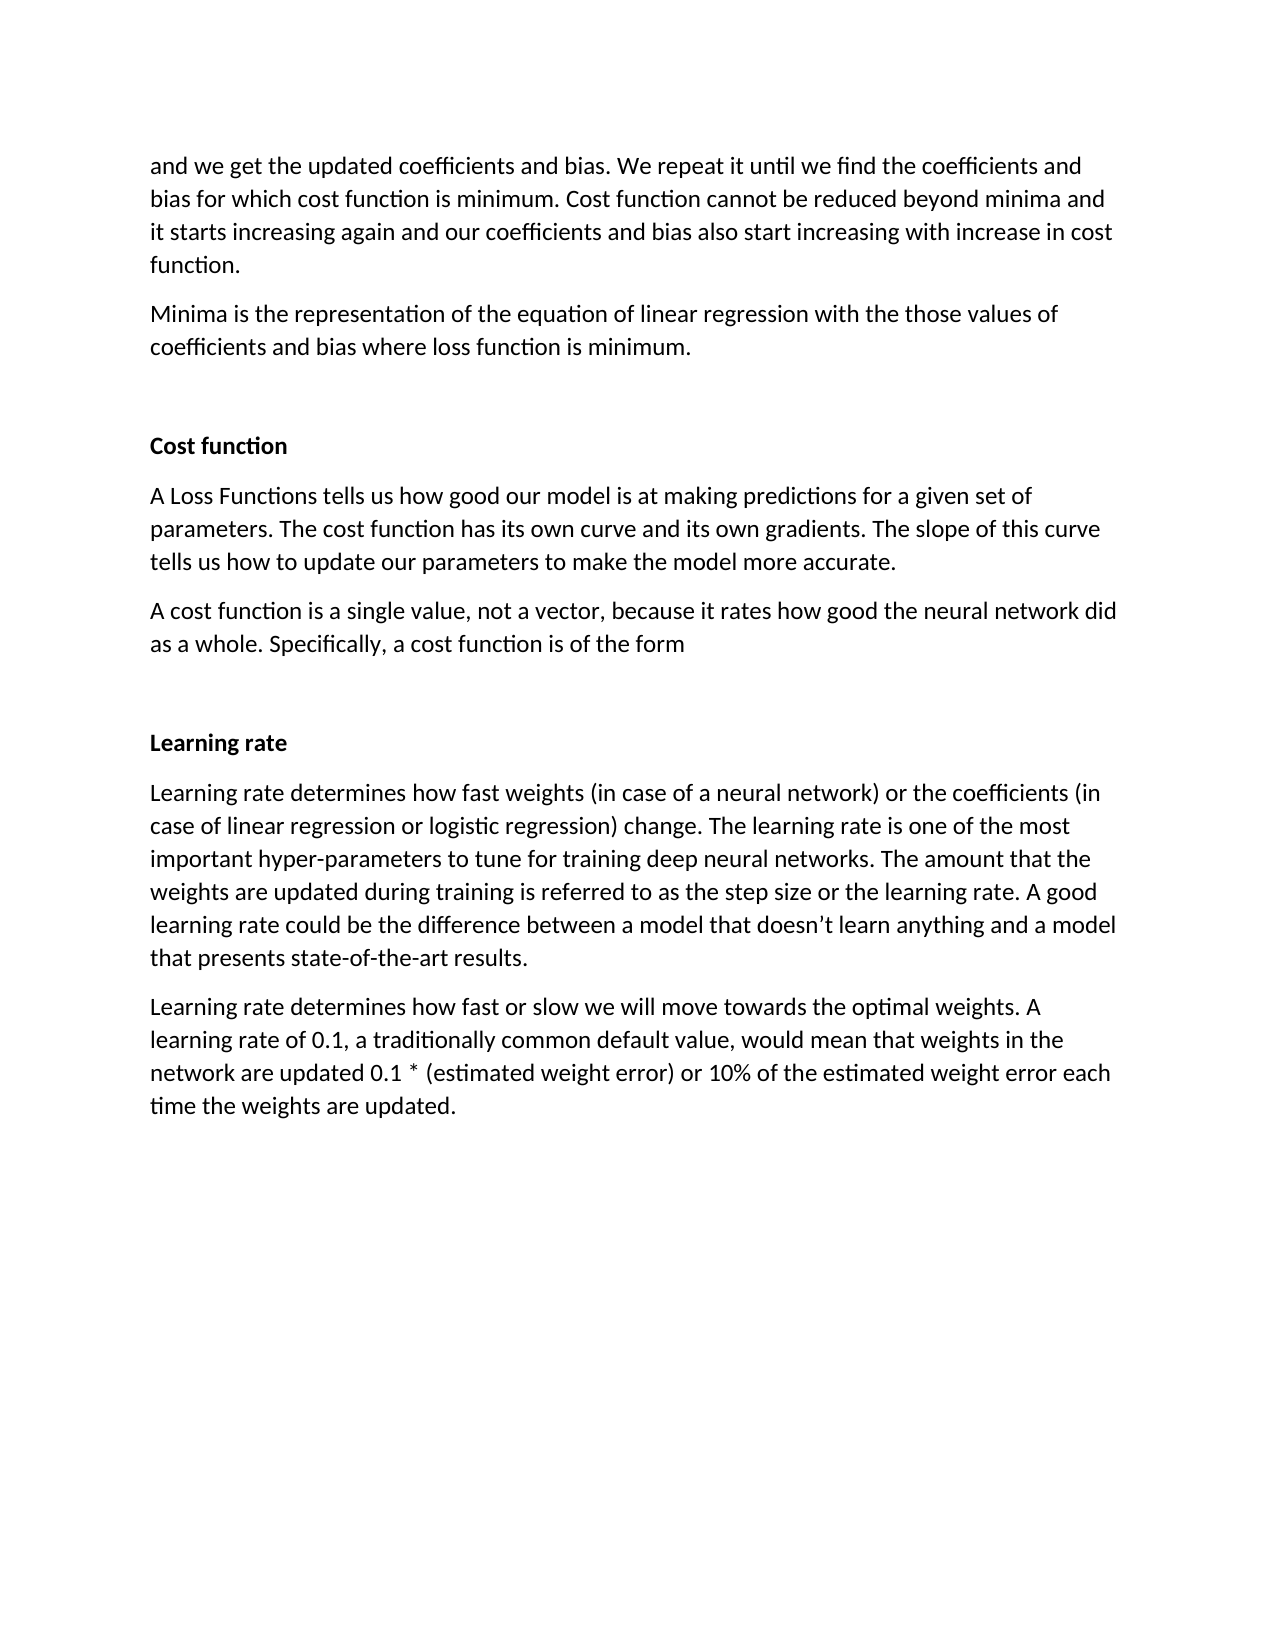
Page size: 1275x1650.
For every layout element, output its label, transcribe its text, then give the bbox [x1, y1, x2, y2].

text Learning rate [150, 727, 1125, 758]
text A cost function is a single value, not a vector, because it rates how good the neural network did as a whole. Specifically, a cost function is of the form [150, 595, 1125, 659]
text Minima is the representation of the equation of linear regression with the those values of coefficients and bias where loss function is minimum. [150, 298, 1125, 362]
text Learning rate determines how fast or slow we will move towards the optimal weights. A learning rate of 0.1, a traditionally common default value, would mean that weights in the network are updated 0.1 * (estimated weight error) or 10% of the estimated weight error each time the weights are updated. [150, 991, 1125, 1121]
text A Loss Functions tells us how good our model is at making predictions for a given set of parameters. The cost function has its own curve and its own gradients. The slope of this curve tells us how to update our parameters to make the model more accurate. [150, 480, 1125, 576]
text Cost function [150, 430, 1125, 461]
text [150, 150, 1125, 279]
text Learning rate determines how fast weights (in case of a neural network) or the coefficients (in case of linear regression or logistic regression) change. The learning rate is one of the most important hyper-parameters to tune for training deep neural networks. The amount that the weights are updated during training is referred to as the step size or the learning rate. A good learning rate could be the difference between a model that doesn’t learn anything and a model that presents state-of-the-art results. [150, 777, 1125, 972]
